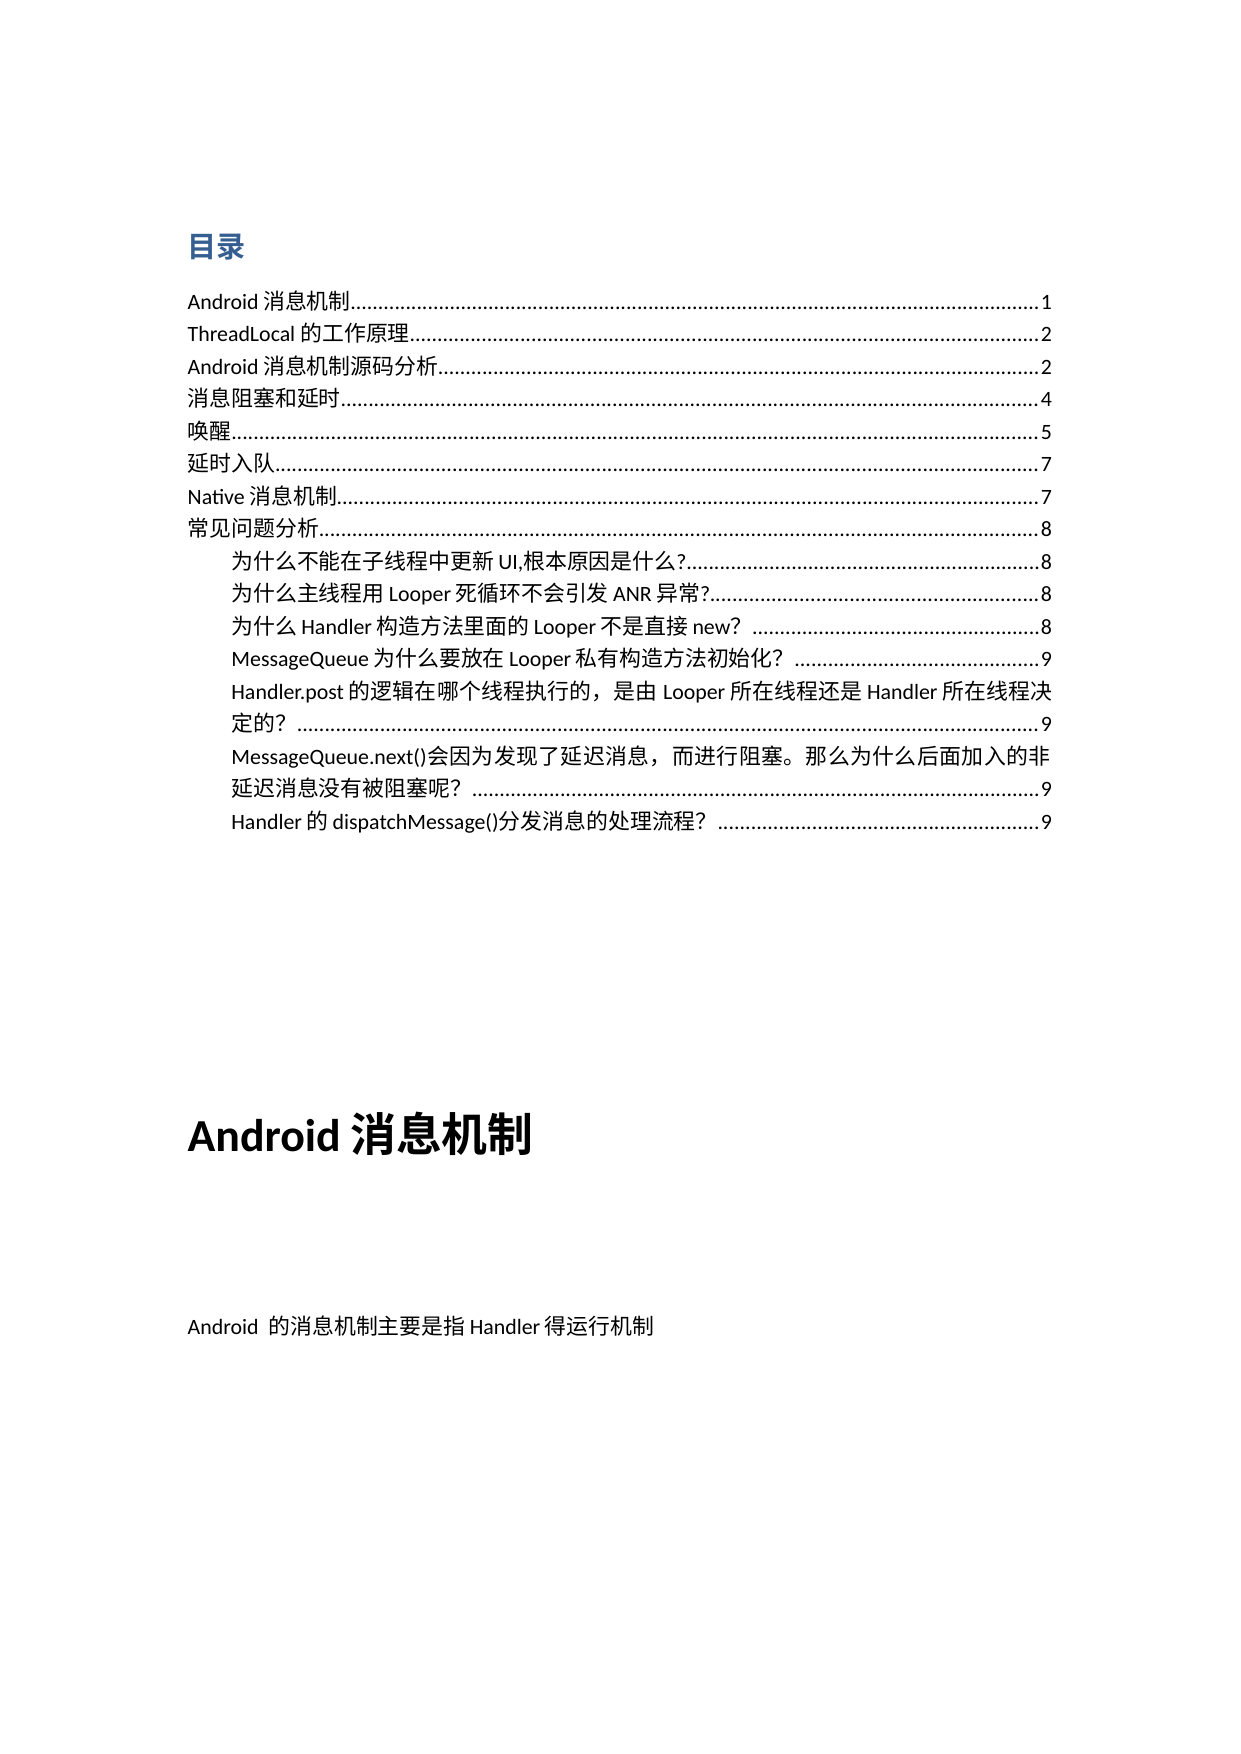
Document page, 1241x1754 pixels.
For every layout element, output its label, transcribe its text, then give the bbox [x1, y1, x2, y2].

subtitle Android消息机制 [187, 1083, 1053, 1180]
text Android 的消息机制主要是指Handler得运行机制 [187, 1308, 1053, 1341]
